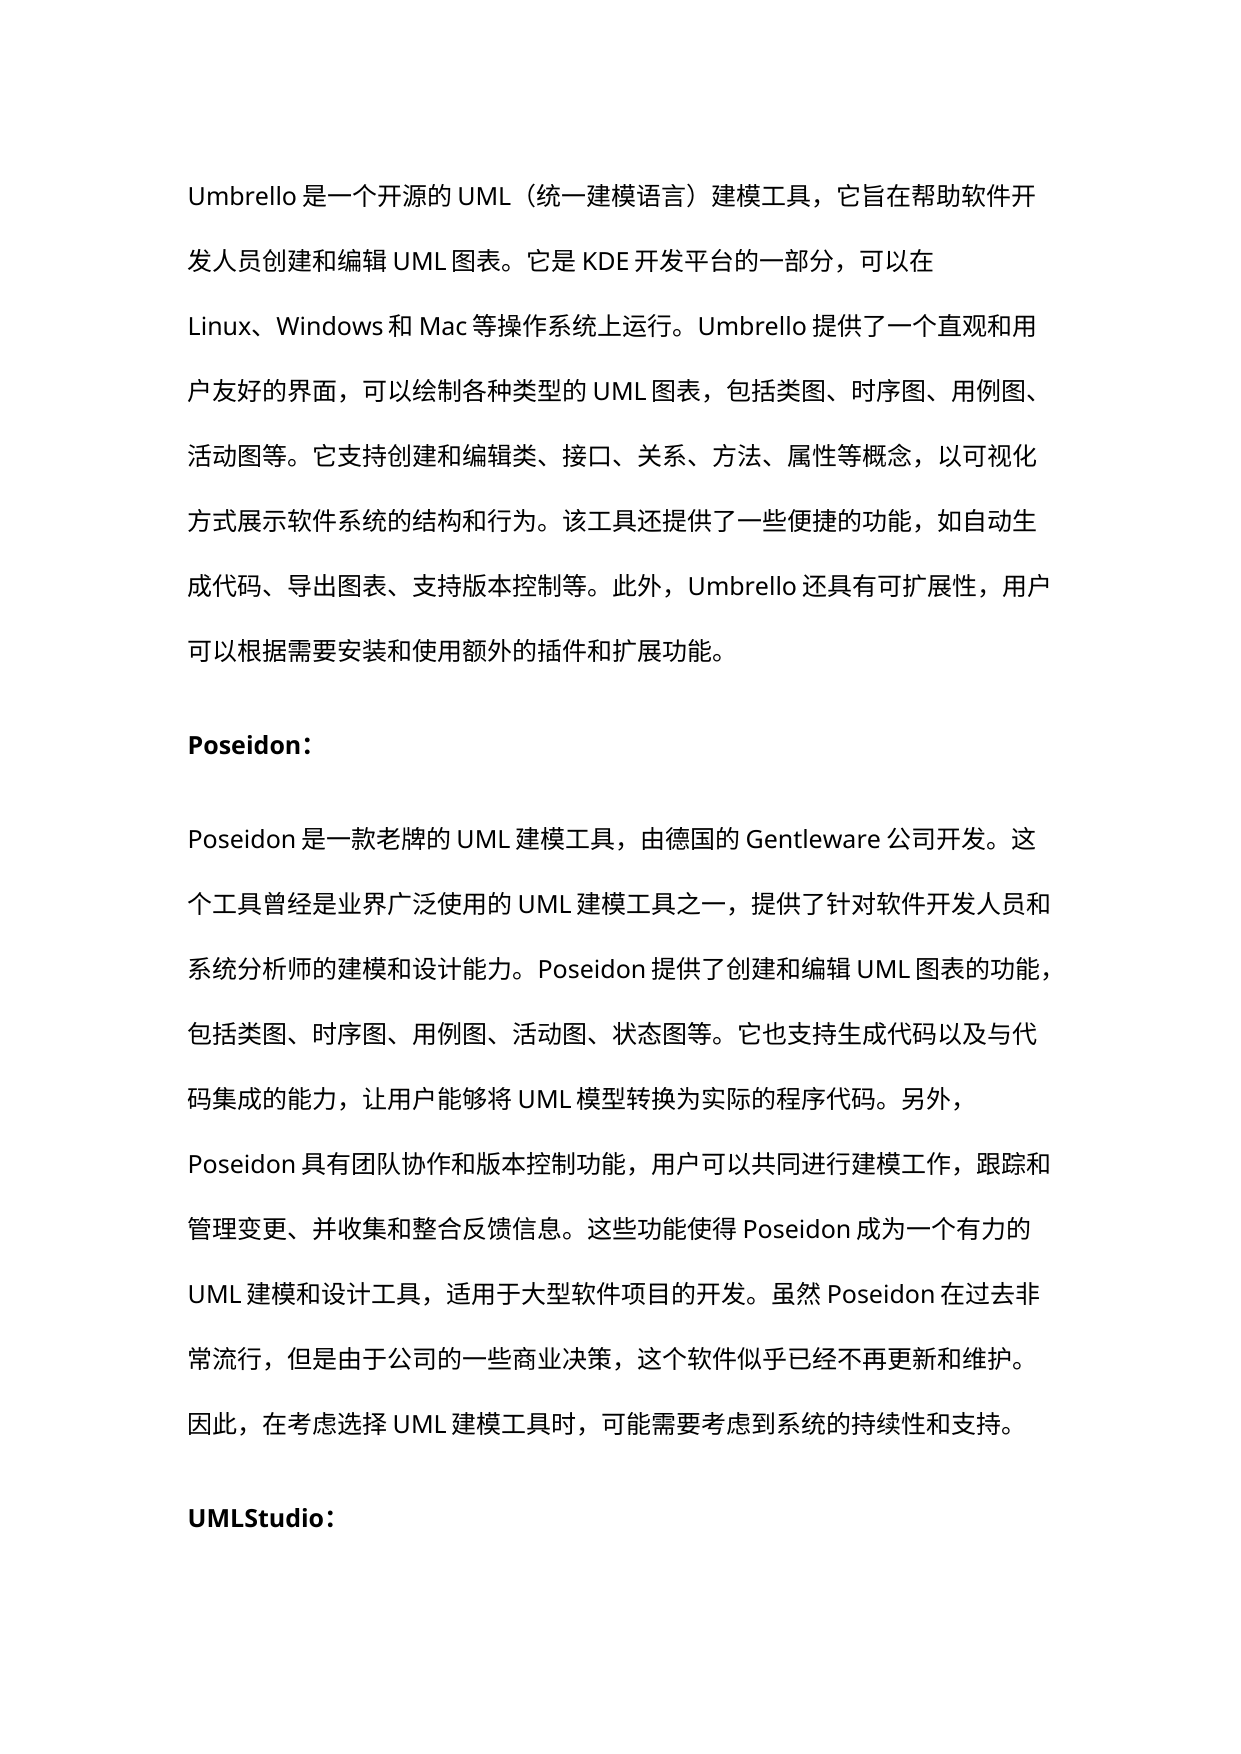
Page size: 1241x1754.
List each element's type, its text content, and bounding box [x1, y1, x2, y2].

text Umbrello是一个开源的UML（统一建模语言）建模工具，它旨在帮助软件开发人员创建和编辑UML图表。它是KDE开发平台的一部分，可以在Linux、Windows和Mac等操作系统上运行。Umbrello提供了一个直观和用户友好的界面，可以绘制各种类型的UML图表，包括类图、时序图、用例图、活动图等。它支持创建和编辑类、接口、关系、方法、属性等概念，以可视化方式展示软件系统的结构和行为。该工具还提供了一些便捷的功能，如自动生成代码、导出图表、支持版本控制等。此外，Umbrello还具有可扩展性，用户可以根据需要安装和使用额外的插件和扩展功能。 [187, 162, 1053, 682]
text UMLStudio： [187, 1484, 1053, 1549]
text Poseidon： [187, 711, 1053, 776]
text Poseidon是一款老牌的UML建模工具，由德国的Gentleware公司开发。这个工具曾经是业界广泛使用的UML建模工具之一，提供了针对软件开发人员和系统分析师的建模和设计能力。Poseidon提供了创建和编辑UML图表的功能，包括类图、时序图、用例图、活动图、状态图等。它也支持生成代码以及与代码集成的能力，让用户能够将UML模型转换为实际的程序代码。另外，Poseidon具有团队协作和版本控制功能，用户可以共同进行建模工作，跟踪和管理变更、并收集和整合反馈信息。这些功能使得Poseidon成为一个有力的UML建模和设计工具，适用于大型软件项目的开发。虽然Poseidon在过去非常流行，但是由于公司的一些商业决策，这个软件似乎已经不再更新和维护。因此，在考虑选择UML建模工具时，可能需要考虑到系统的持续性和支持。 [187, 805, 1053, 1455]
